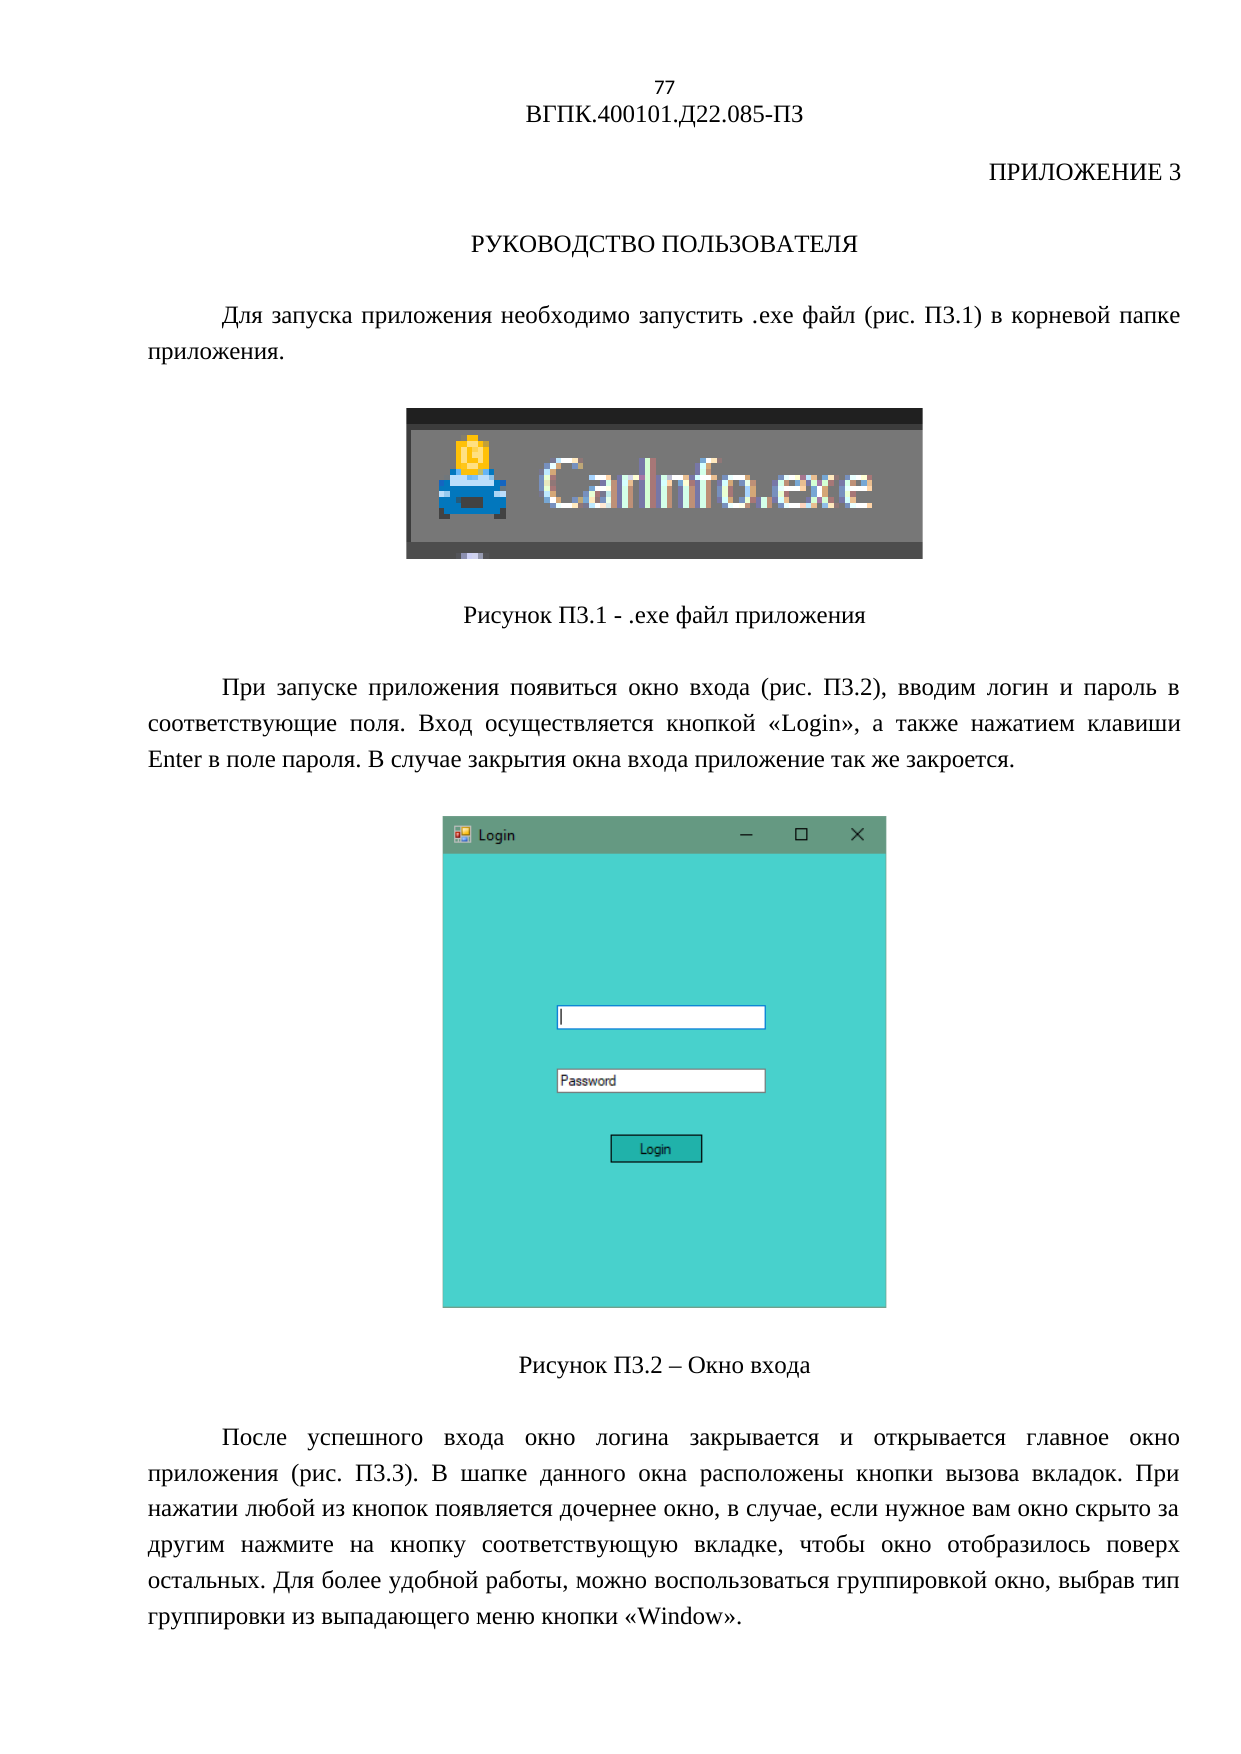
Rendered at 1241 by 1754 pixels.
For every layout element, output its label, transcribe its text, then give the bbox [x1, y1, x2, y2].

picture [442, 816, 887, 1308]
picture [406, 408, 923, 559]
list Для запуска приложения необходимо запустить .exe файл (рис. П3.1) в корневой папке приложения. [148, 301, 1181, 365]
list После успешного входа окно логина закрывается и открывается главное окно приложения (рис. П3.3). В шапке данного окна расположены кнопки вызова вкладок. При нажатии любой из кнопок появляется дочернее окно, в случае, если нужное вам окно скрыто за другим нажмите на кнопку соответствующую вкладке, чтобы окно отобразилось поверх остальных. Для более удобной работы, можно воспользоваться группировкой окно, выбрав тип группировки из выпадающего меню кнопки «Window». [148, 1422, 1181, 1630]
list Рисунок П3.2 – Окно входа [148, 1350, 1181, 1378]
list При запуске приложения появиться окно входа (рис. П3.2), вводим логин и пароль в соответствующие поля. Вход осуществляется кнопкой «Login», а также нажатием клавиши Enter в поле пароля. В случае закрытия окна входа приложение так же закроется. [148, 672, 1181, 773]
list Рисунок П3.1 - .exe файл приложения [148, 601, 1181, 629]
subtitle РУКОВОДСТВО ПОЛЬЗОВАТЕЛЯ [148, 229, 1181, 257]
subtitle ПРИЛОЖЕНИЕ 3 [148, 157, 1181, 186]
